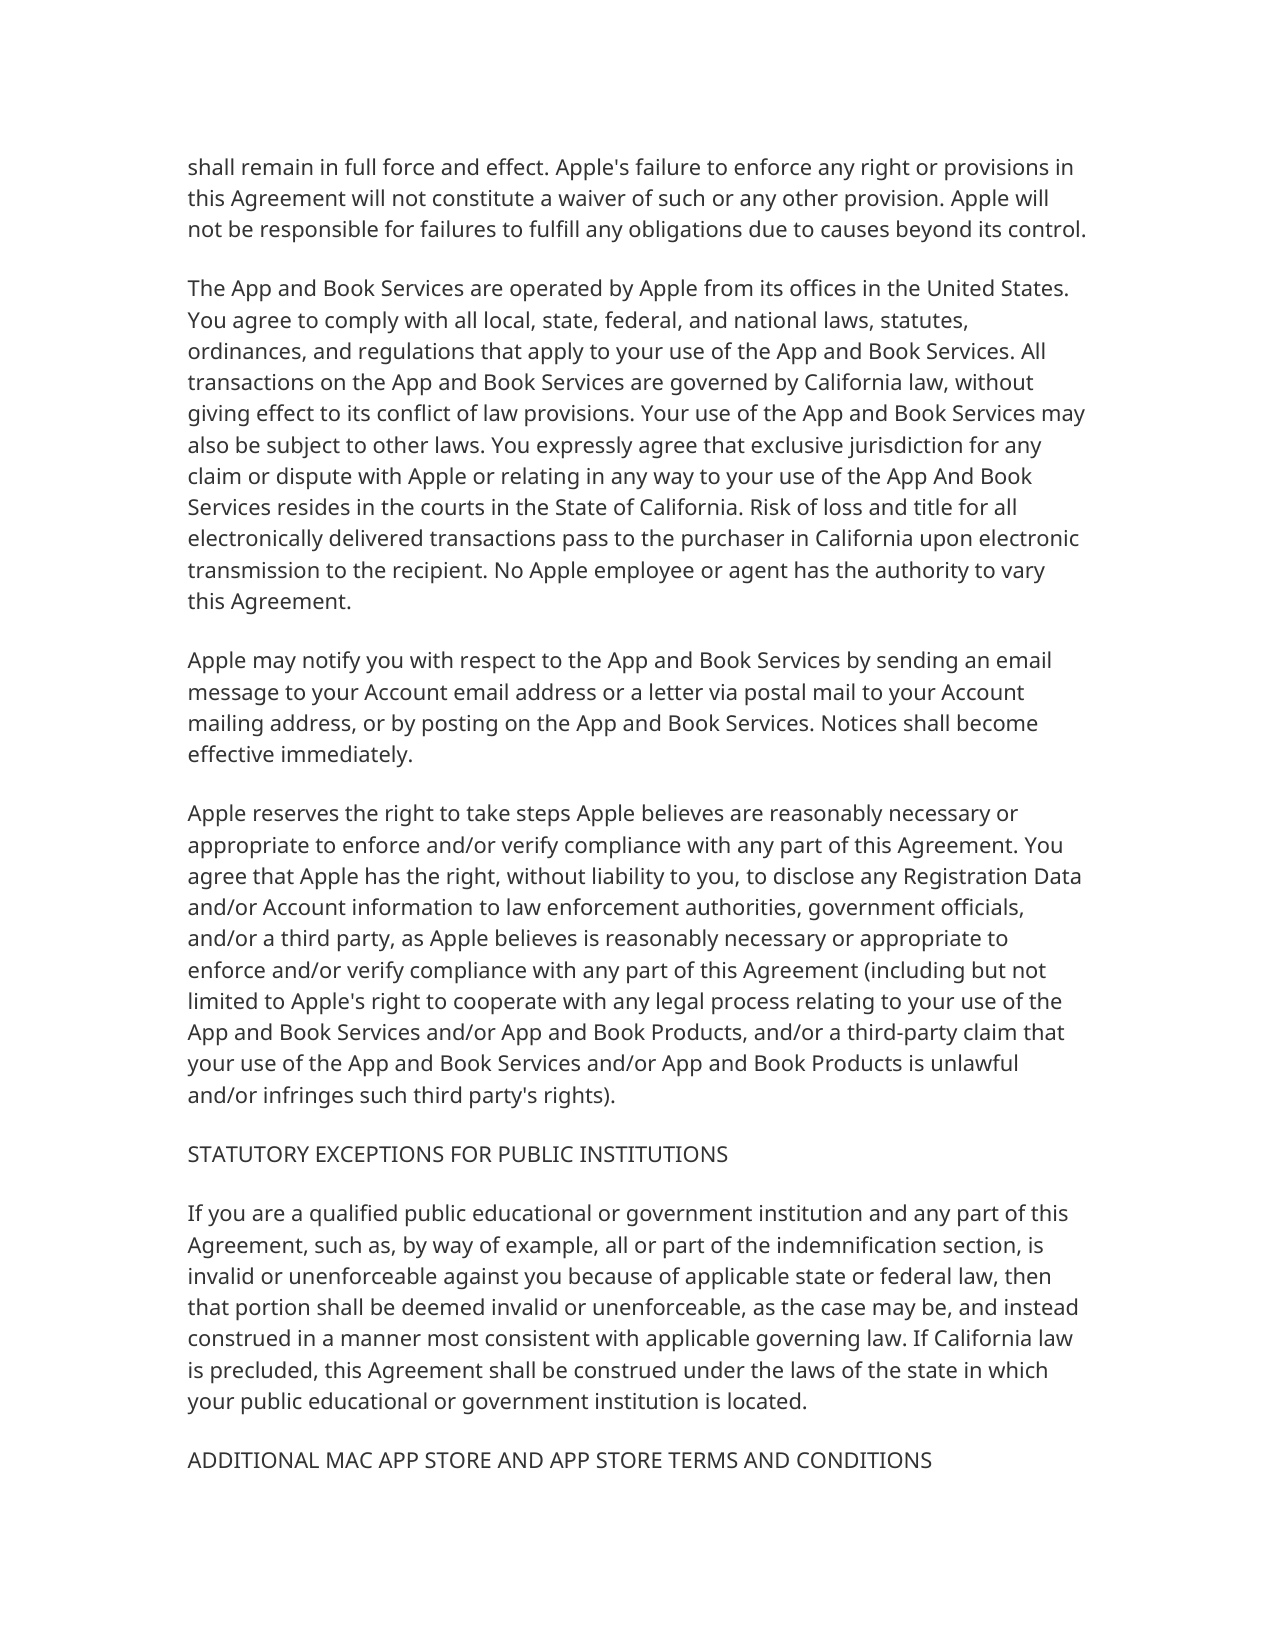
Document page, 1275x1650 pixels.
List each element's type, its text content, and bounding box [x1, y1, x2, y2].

text Apple reserves the right to take steps Apple believes are reasonably necessary or appropriate to enforce and/or verify compliance with any part of this Agreement. You agree that Apple has the right, without liability to you, to disclose any Registration Data and/or Account information to law enforcement authorities, government officials, and/or a third party, as Apple believes is reasonably necessary or appropriate to enforce and/or verify compliance with any part of this Agreement (including but not limited to Apple's right to cooperate with any legal process relating to your use of the App and Book Services and/or App and Book Products, and/or a third-party claim that your use of the App and Book Services and/or App and Book Products is unlawful and/or infringes such third party's rights). [187, 797, 1087, 1109]
text If you are a qualified public educational or government institution and any part of this Agreement, such as, by way of example, all or part of the indemnification section, is invalid or unenforceable against you because of applicable state or federal law, then that portion shall be deemed invalid or unenforceable, as the case may be, and instead construed in a manner most consistent with applicable governing law. If California law is precluded, this Agreement shall be construed under the laws of the state in which your public educational or government institution is located. [187, 1197, 1087, 1416]
text ADDITIONAL MAC APP STORE AND APP STORE TERMS AND CONDITIONS [187, 1444, 1087, 1475]
text The App and Book Services are operated by Apple from its offices in the United States. You agree to comply with all local, state, federal, and national laws, statutes, ordinances, and regulations that apply to your use of the App and Book Services. All transactions on the App and Book Services are governed by California law, without giving effect to its conflict of law provisions. Your use of the App and Book Services may also be subject to other laws. You expressly agree that exclusive jurisdiction for any claim or dispute with Apple or relating in any way to your use of the App And Book Services resides in the courts in the State of California. Risk of loss and title for all electronically delivered transactions pass to the purchaser in California upon electronic transmission to the recipient. No Apple employee or agent has the authority to vary this Agreement. [187, 272, 1087, 616]
text Apple may notify you with respect to the App and Book Services by sending an email message to your Account email address or a letter via postal mail to your Account mailing address, or by posting on the App and Book Services. Notices shall become effective immediately. [187, 644, 1087, 769]
text STATUTORY EXCEPTIONS FOR PUBLIC INSTITUTIONS [187, 1137, 1087, 1169]
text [187, 150, 1087, 244]
